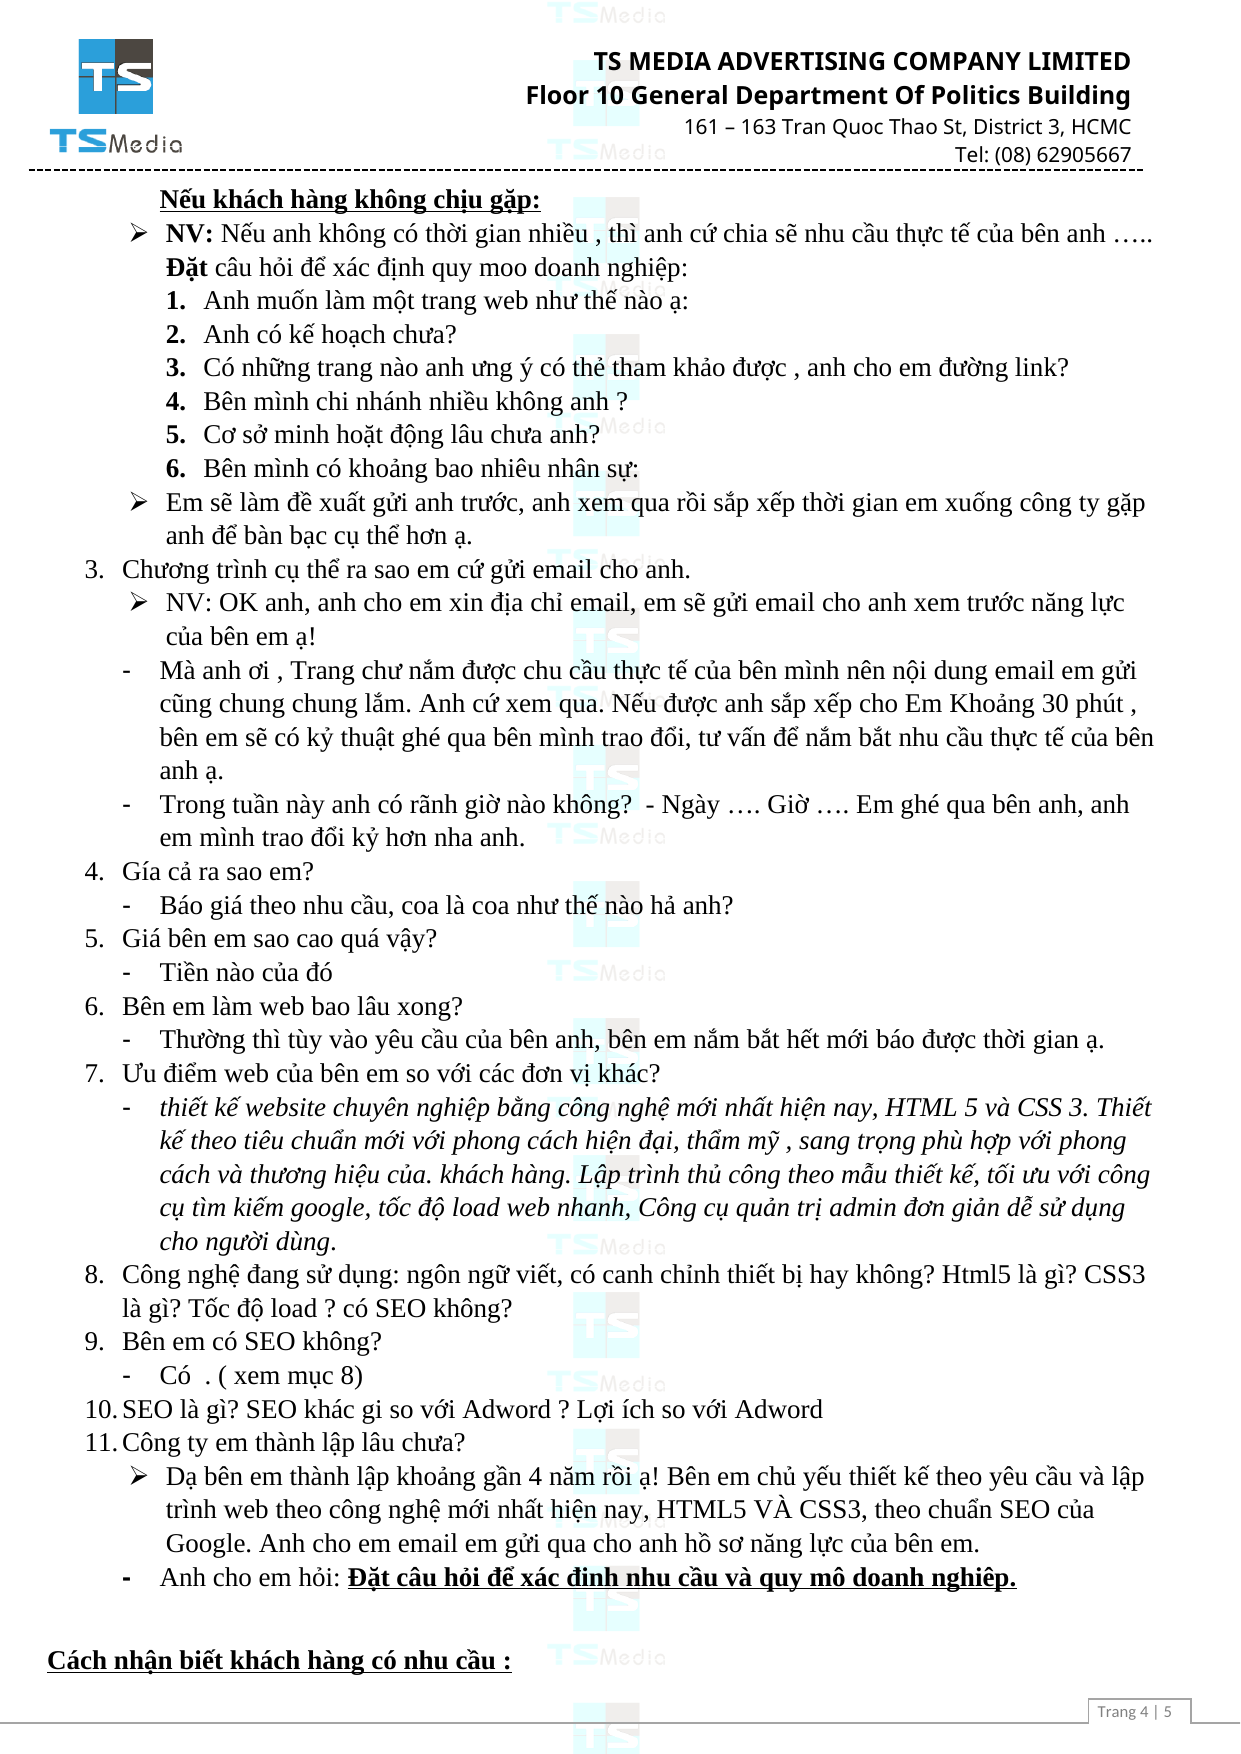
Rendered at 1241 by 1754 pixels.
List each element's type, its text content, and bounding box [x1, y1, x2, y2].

picture [41, 22, 190, 171]
list Giá bên em sao cao quá vậy? [84, 922, 1165, 953]
list Báo giá theo nhu cầu, coa là coa như thế nào hả anh? [122, 889, 1165, 920]
list Công ty em thành lập lâu chưa? [84, 1426, 1165, 1457]
list Bên mình chi nhánh nhiều không anh ? [166, 385, 1165, 416]
list Thường thì tùy vào yêu cầu của bên anh, bên em nắm bắt hết mới báo được thời gian ạ. [122, 1023, 1165, 1054]
list Em sẽ làm đề xuất gửi anh trước, anh xem qua rồi sắp xếp thời gian em xuống công ty gặp anh để bàn bạc cụ thể hơn ạ. [128, 486, 1165, 551]
list Anh có kế hoạch chưa? [166, 318, 1165, 349]
list Tiền nào của đó [122, 956, 1165, 987]
list Anh muốn làm một trang web như thế nào ạ: [166, 284, 1165, 316]
list Anh cho em hỏi: Đặt câu hỏi để xác đinh nhu cầu và quy mô doanh nghiêp. [122, 1561, 1165, 1592]
list Chương trình cụ thể ra sao em cứ gửi email cho anh. [84, 553, 1165, 584]
list SEO là gì? SEO khác gi so với Adword ? Lợi ích so với Adword [84, 1393, 1165, 1424]
list Ưu điểm web của bên em so với các đơn vị khác? [84, 1057, 1165, 1088]
list Nếu khách hàng không chịu gặp: [159, 184, 1165, 215]
list Mà anh ơi , Trang chư nắm được chu cầu thực tế của bên mình nên nội dung email em gửi cũng chung chung lắm. Anh cứ xem qua. Nếu được anh sắp xếp cho Em Khoảng 30 phút , bên em sẽ có kỷ thuật ghé qua bên mình trao đổi, tư vấn để nắm bắt nhu cầu thực tế của bên anh ạ. [122, 654, 1165, 786]
list thiết kế website chuyên nghiệp bằng công nghệ mới nhất hiện nay, HTML 5 và CSS 3. Thiết kế theo tiêu chuẩn mới với phong cách hiện đại, thẩm mỹ , sang trọng phù hợp với phong cách và thương hiệu của. khách hàng. Lập trình thủ công theo mẫu thiết kế, tối ưu với công cụ tìm kiếm google, tốc độ load web nhanh, Công cụ quản trị admin đơn giản dễ sử dụng cho người dùng. [122, 1091, 1165, 1256]
list NV: OK anh, anh cho em xin địa chỉ email, em sẽ gửi email cho anh xem trước năng lực của bên em ạ! [128, 586, 1165, 651]
list Có những trang nào anh ưng ý có thẻ tham khảo được , anh cho em đường link? [166, 352, 1165, 383]
list Công nghệ đang sử dụng: ngôn ngữ viết, có canh chỉnh thiết bị hay không? Html5 là gì? CSS3 là gì? Tốc độ load ? có SEO không? [84, 1258, 1165, 1323]
list Đặt câu hỏi để xác định quy moo doanh nghiệp: [166, 251, 1165, 282]
list Có . ( xem mục 8) [122, 1359, 1165, 1390]
list NV: Nếu anh không có thời gian nhiều , thì anh cứ chia sẽ nhu cầu thực tế của bên anh ….. [128, 217, 1165, 248]
list Trong tuần này anh có rãnh giờ nào không? - Ngày …. Giờ …. Em ghé qua bên anh, anh em mình trao đổi kỷ hơn nha anh. [122, 788, 1165, 853]
list Bên em làm web bao lâu xong? [84, 990, 1165, 1021]
list Bên em có SEO không? [84, 1325, 1165, 1357]
text Cách nhận biết khách hàng có nhu cầu : [47, 1644, 1165, 1676]
list Gía cả ra sao em? [84, 855, 1165, 886]
list Bên mình có khoảng bao nhiêu nhân sự: [166, 452, 1165, 483]
list Cơ sở minh hoặt động lâu chưa anh? [166, 419, 1165, 450]
list Dạ bên em thành lập khoảng gần 4 năm rồi ạ! Bên em chủ yếu thiết kế theo yêu cầu và lập trình web theo công nghệ mới nhất hiện nay, HTML5 VÀ CSS3, theo chuẩn SEO của Google. Anh cho em email em gửi qua cho anh hồ sơ năng lực của bên em. [128, 1460, 1165, 1558]
